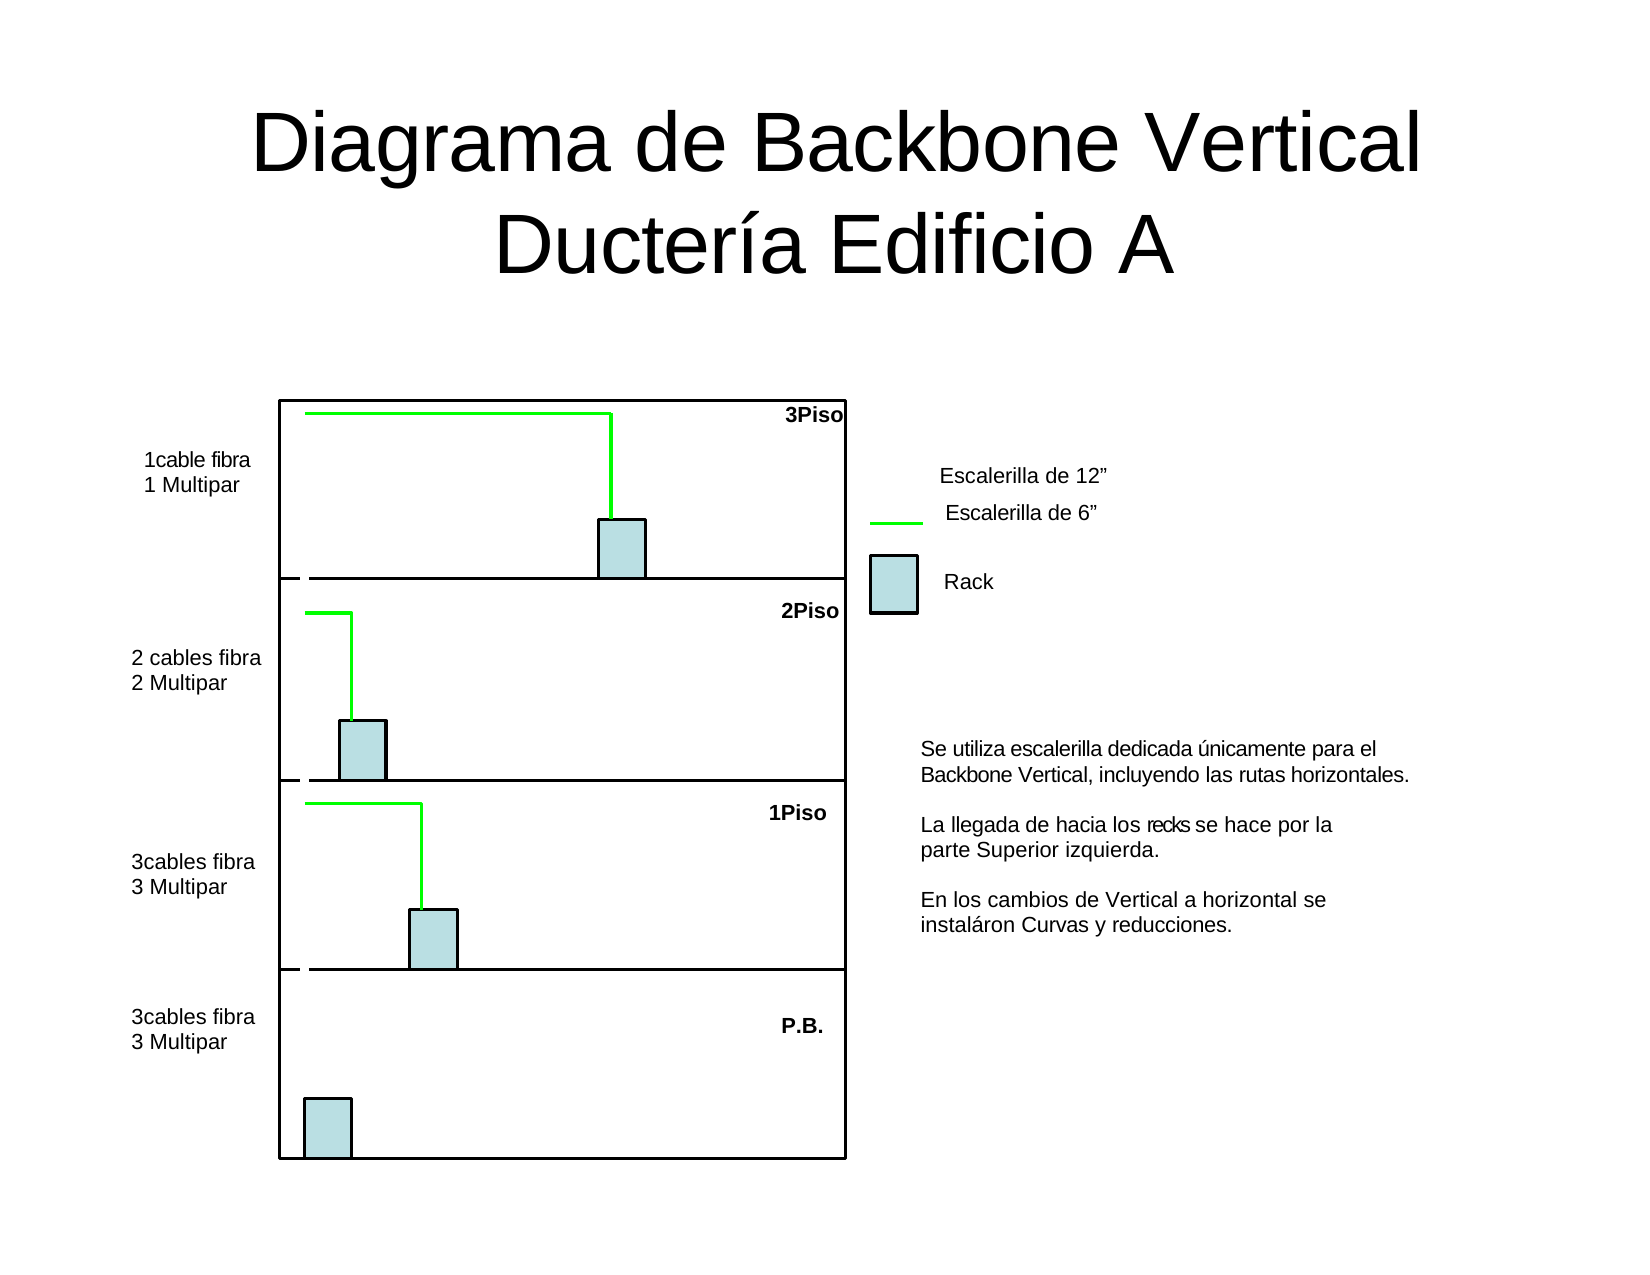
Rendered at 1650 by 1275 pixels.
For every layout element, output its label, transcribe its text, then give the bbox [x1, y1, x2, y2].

text 2 cables fibra [131, 646, 1548, 671]
text Escalerilla de 6” [754, 500, 1097, 526]
text Escalerilla de 12” [754, 463, 1107, 488]
text 3cables fibra 3 Multipar [131, 1004, 265, 1054]
text 2 Multipar [131, 671, 1548, 696]
text 1cable fibra 1 Multipar [144, 447, 257, 497]
text Se utiliza escalerilla dedicada únicamente para el Backbone Vertical, incluyendo las rutas horizontales. [920, 736, 1410, 787]
text 3cables fibra 3 Multipar [131, 849, 257, 899]
text Diagrama de Backbone Vertical Ductería Edificio A [250, 93, 1548, 292]
text La llegada de hacia los recks se hace por la parte Superior izquierda. [920, 811, 1388, 862]
text Rack [855, 569, 1082, 594]
text En los cambios de Vertical a horizontal se instaláron Curvas y reducciones. [920, 887, 1406, 937]
